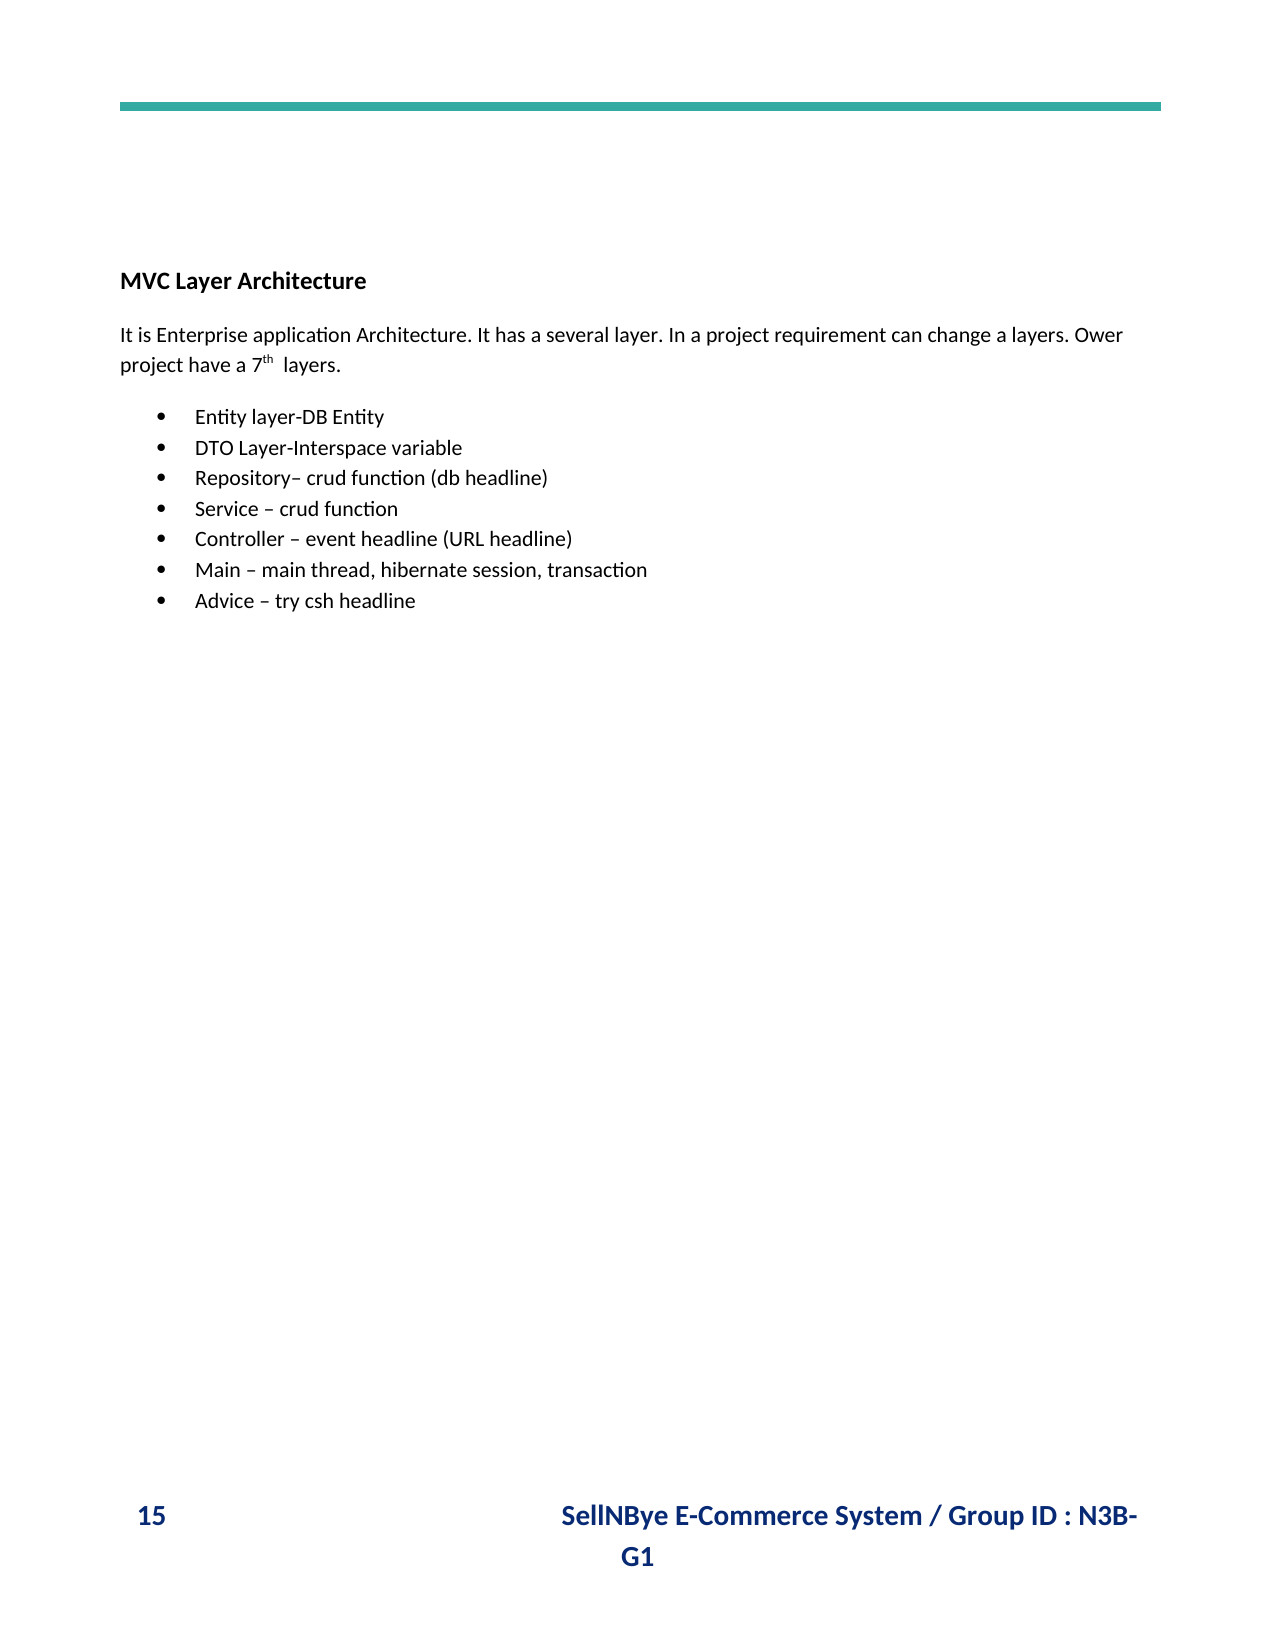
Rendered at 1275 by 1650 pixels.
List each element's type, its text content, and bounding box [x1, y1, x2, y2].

list Repository– crud function (db headline) [157, 464, 1155, 491]
list Main – main thread, hibernate session, transaction [157, 556, 1155, 583]
list Service – crud function [157, 495, 1155, 522]
text MVC Layer Architecture [120, 265, 1155, 296]
text It is Enterprise application Architecture. It has a several layer. In a project requirement can change a layers. Ower project have a 7th layers. [120, 321, 1155, 378]
list DTO Layer-Interspace variable [157, 434, 1155, 460]
list Controller – event headline (URL headline) [157, 526, 1155, 552]
list Entity layer-DB Entity [157, 403, 1155, 430]
list Advice – try csh headline [157, 587, 1155, 613]
